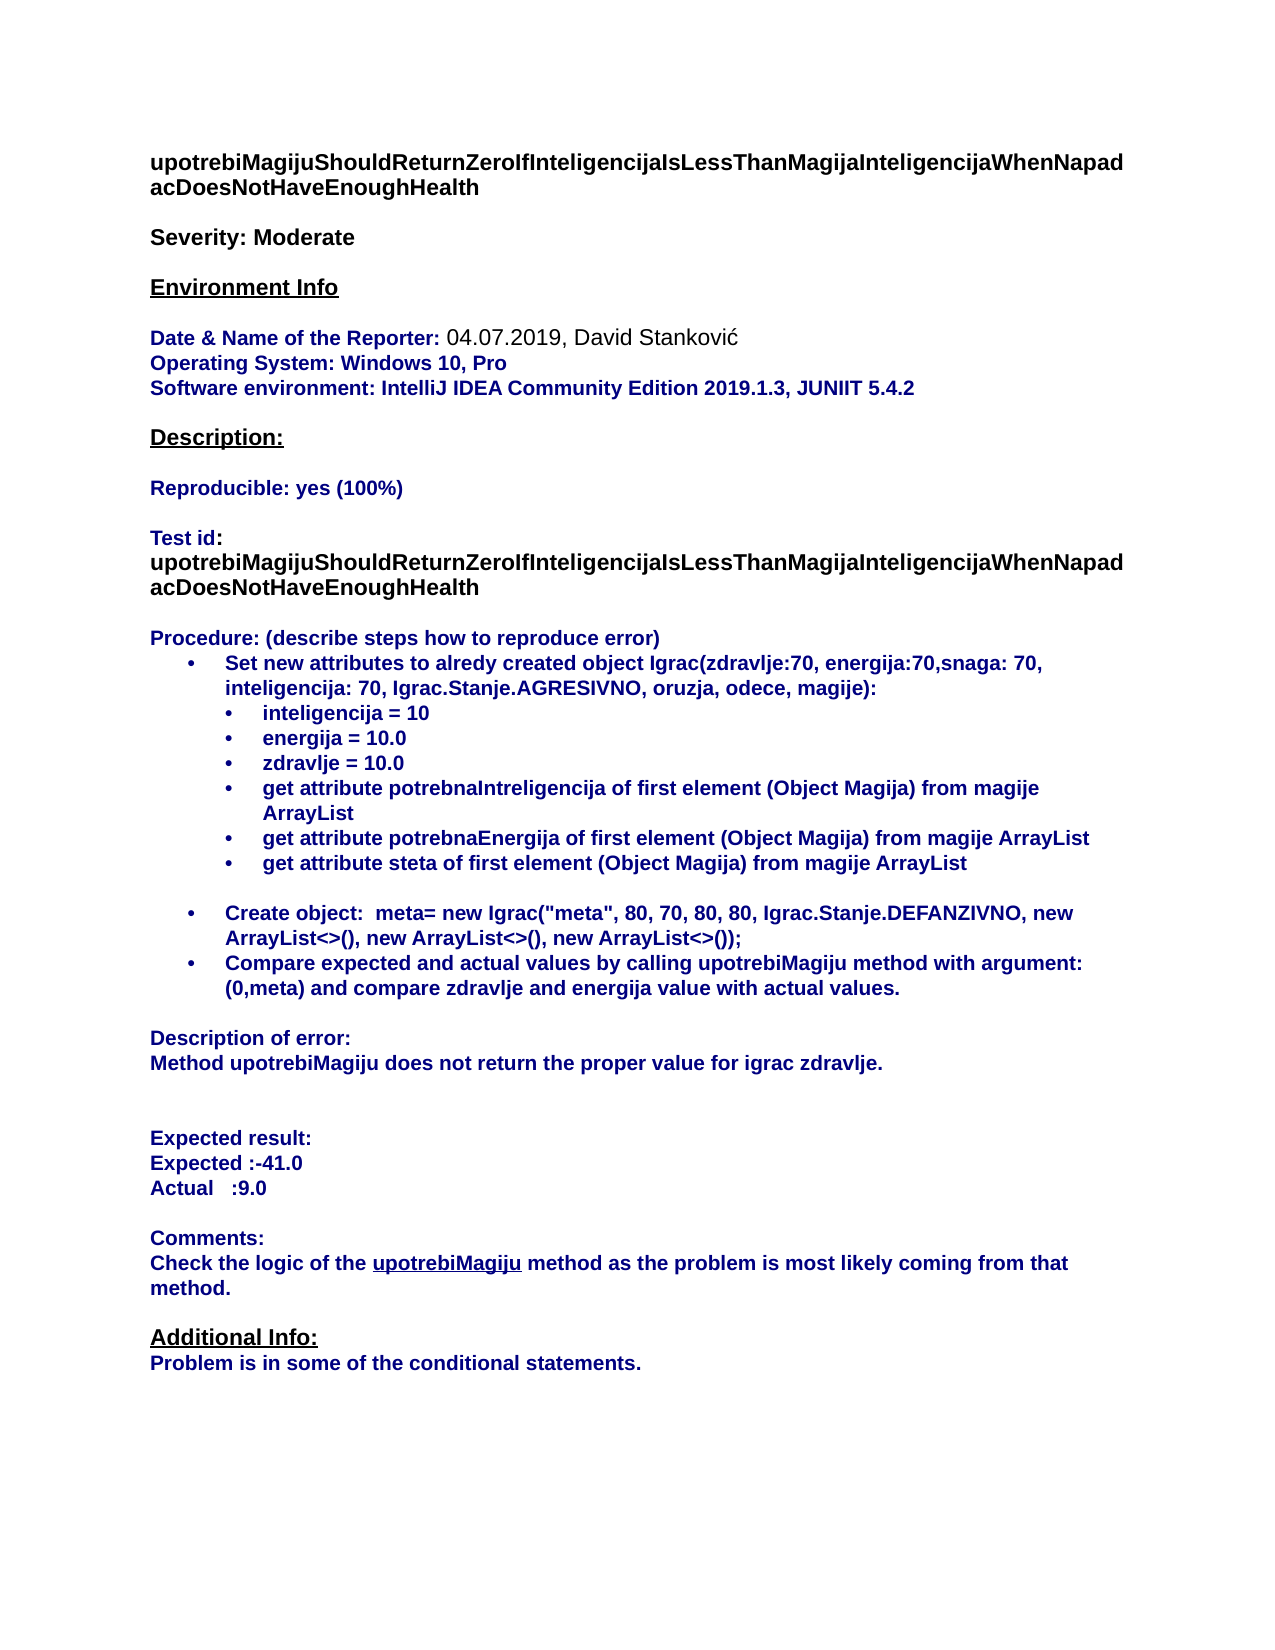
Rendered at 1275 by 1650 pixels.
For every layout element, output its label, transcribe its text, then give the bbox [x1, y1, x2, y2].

text Reproducible: yes (100%) [150, 475, 1125, 500]
text Expected result: [150, 1125, 1125, 1150]
text Description of error: [150, 1025, 1125, 1050]
text Expected :-41.0 [150, 1150, 1125, 1175]
text Comments: [150, 1225, 1125, 1250]
list Compare expected and actual values by calling upotrebiMagiju method with argument: (0,meta) and compare zdravlje and energija value with actual values. [187, 950, 1125, 1000]
list get attribute steta of first element (Object Magija) from magije ArrayList [225, 850, 1125, 875]
text Description: [150, 425, 1125, 450]
text Environment Info [150, 275, 1125, 300]
text Problem is in some of the conditional statements. [150, 1350, 1125, 1375]
list Set new attributes to alredy created object Igrac(zdravlje:70, energija:70,snaga: 70, inteligencija: 70, Igrac.Stanje.AGRESIVNO, oruzja, odece, magije): [187, 650, 1125, 700]
text Additional Info: [150, 1325, 1125, 1350]
text Method upotrebiMagiju does not return the proper value for igrac zdravlje. [150, 1050, 1125, 1075]
text Check the logic of the upotrebiMagiju method as the problem is most likely coming from that method. [150, 1250, 1125, 1300]
list inteligencija = 10 [225, 700, 1125, 725]
text Severity: Moderate [150, 225, 1125, 250]
list Create object: meta= new Igrac("meta", 80, 70, 80, 80, Igrac.Stanje.DEFANZIVNO, new ArrayList<>(), new ArrayList<>(), new ArrayList<>()); [187, 900, 1125, 950]
text Software environment: IntelliJ IDEA Community Edition 2019.1.3, JUNIIT 5.4.2 [150, 375, 1125, 400]
list energija = 10.0 [225, 725, 1125, 750]
list zdravlje = 10.0 [225, 750, 1125, 775]
list get attribute potrebnaIntreligencija of first element (Object Magija) from magije ArrayList [225, 775, 1125, 825]
text Operating System: Windows 10, Pro [150, 350, 1125, 375]
text upotrebiMagijuShouldReturnZeroIfInteligencijaIsLessThanMagijaInteligencijaWhenNapadacDoesNotHaveEnoughHealth [150, 150, 1125, 200]
text Actual :9.0 [150, 1175, 1125, 1200]
text Test id: upotrebiMagijuShouldReturnZeroIfInteligencijaIsLessThanMagijaInteligencijaWhenNapadacDoesNotHaveEnoughHealth [150, 525, 1125, 600]
text Date & Name of the Reporter: 04.07.2019, David Stanković [150, 325, 1125, 350]
list get attribute potrebnaEnergija of first element (Object Magija) from magije ArrayList [225, 825, 1125, 850]
text Procedure: (describe steps how to reproduce error) [150, 625, 1125, 650]
